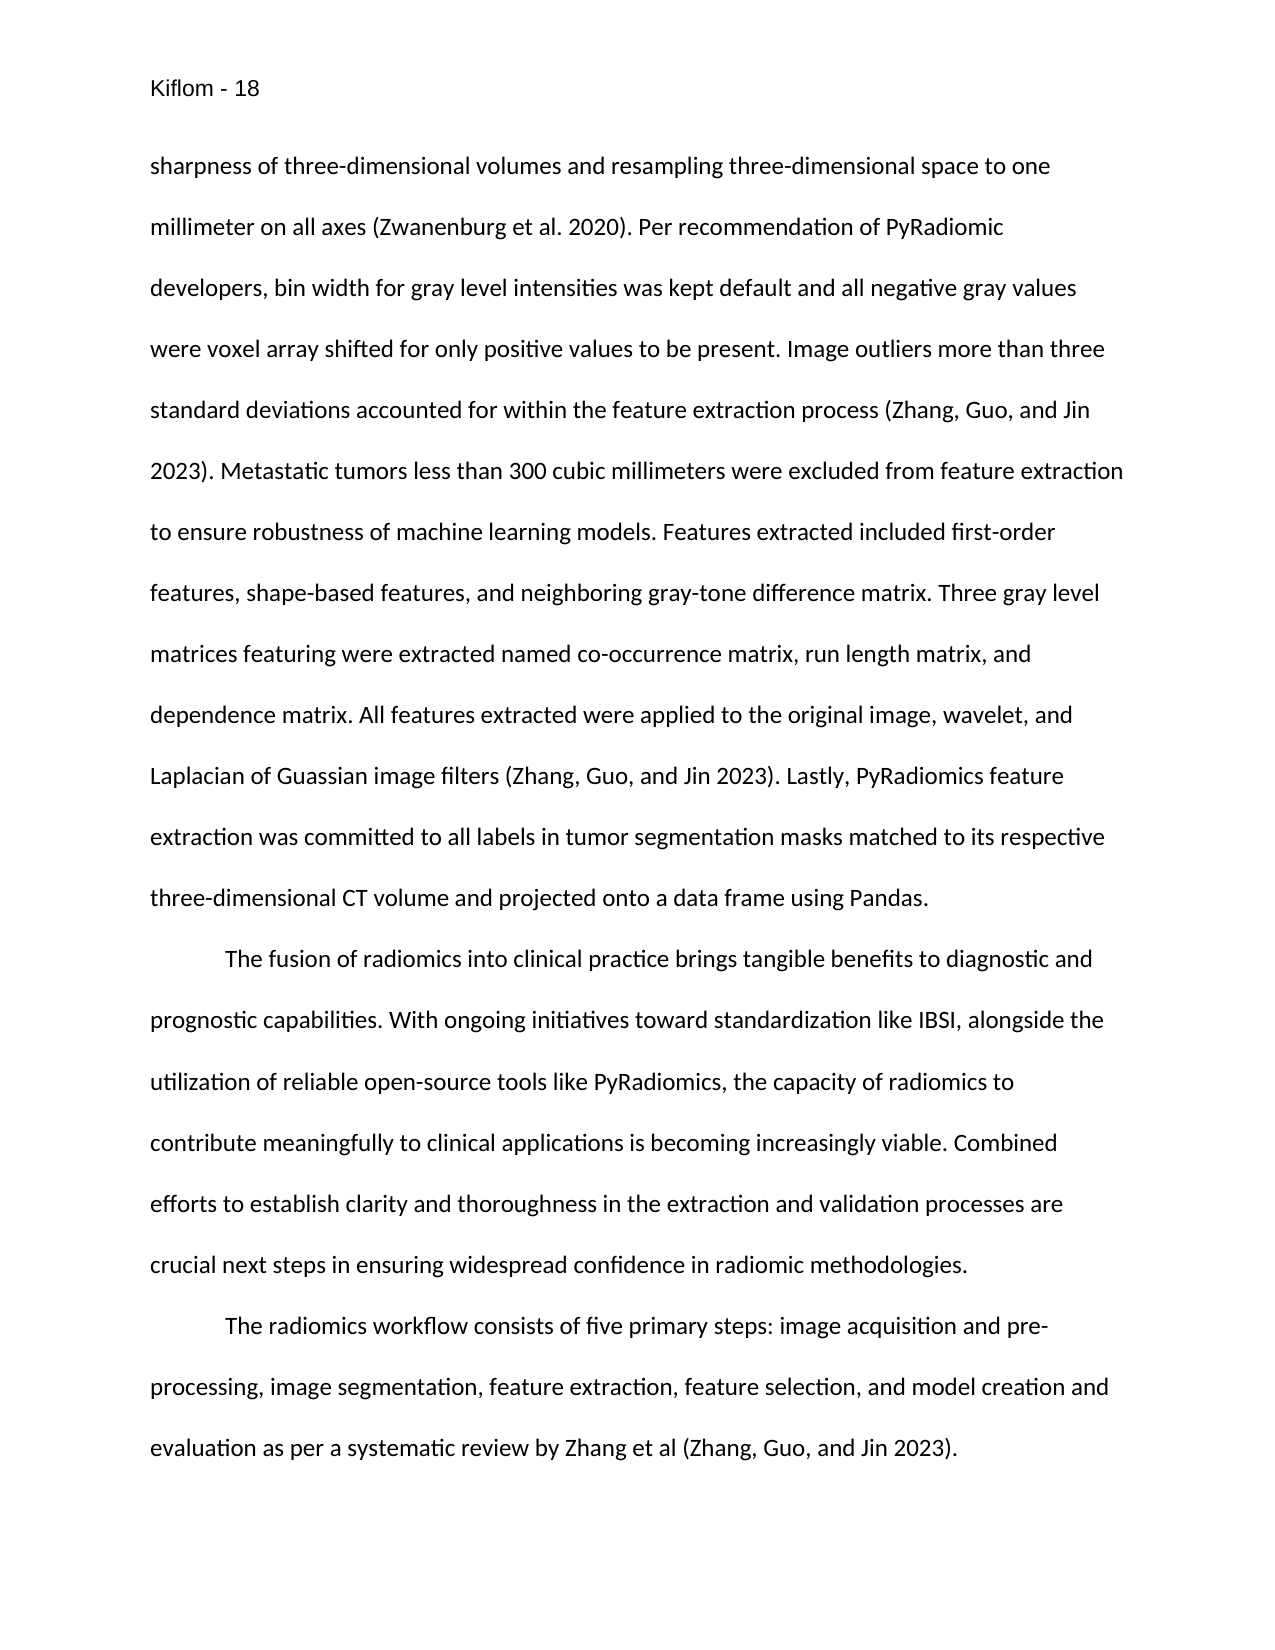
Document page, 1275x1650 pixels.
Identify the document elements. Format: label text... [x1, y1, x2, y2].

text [150, 150, 1125, 913]
text The radiomics workflow consists of five primary steps: image acquisition and pre-processing, image segmentation, feature extraction, feature selection, and model creation and evaluation as per a systematic review by Zhang et al (Zhang, Guo, and Jin 2023). [150, 1310, 1125, 1462]
text The fusion of radiomics into clinical practice brings tangible benefits to diagnostic and prognostic capabilities. With ongoing initiatives toward standardization like IBSI, alongside the utilization of reliable open-source tools like PyRadiomics, the capacity of radiomics to contribute meaningfully to clinical applications is becoming increasingly viable. Combined efforts to establish clarity and thoroughness in the extraction and validation processes are crucial next steps in ensuring widespread confidence in radiomic methodologies. [150, 943, 1125, 1279]
